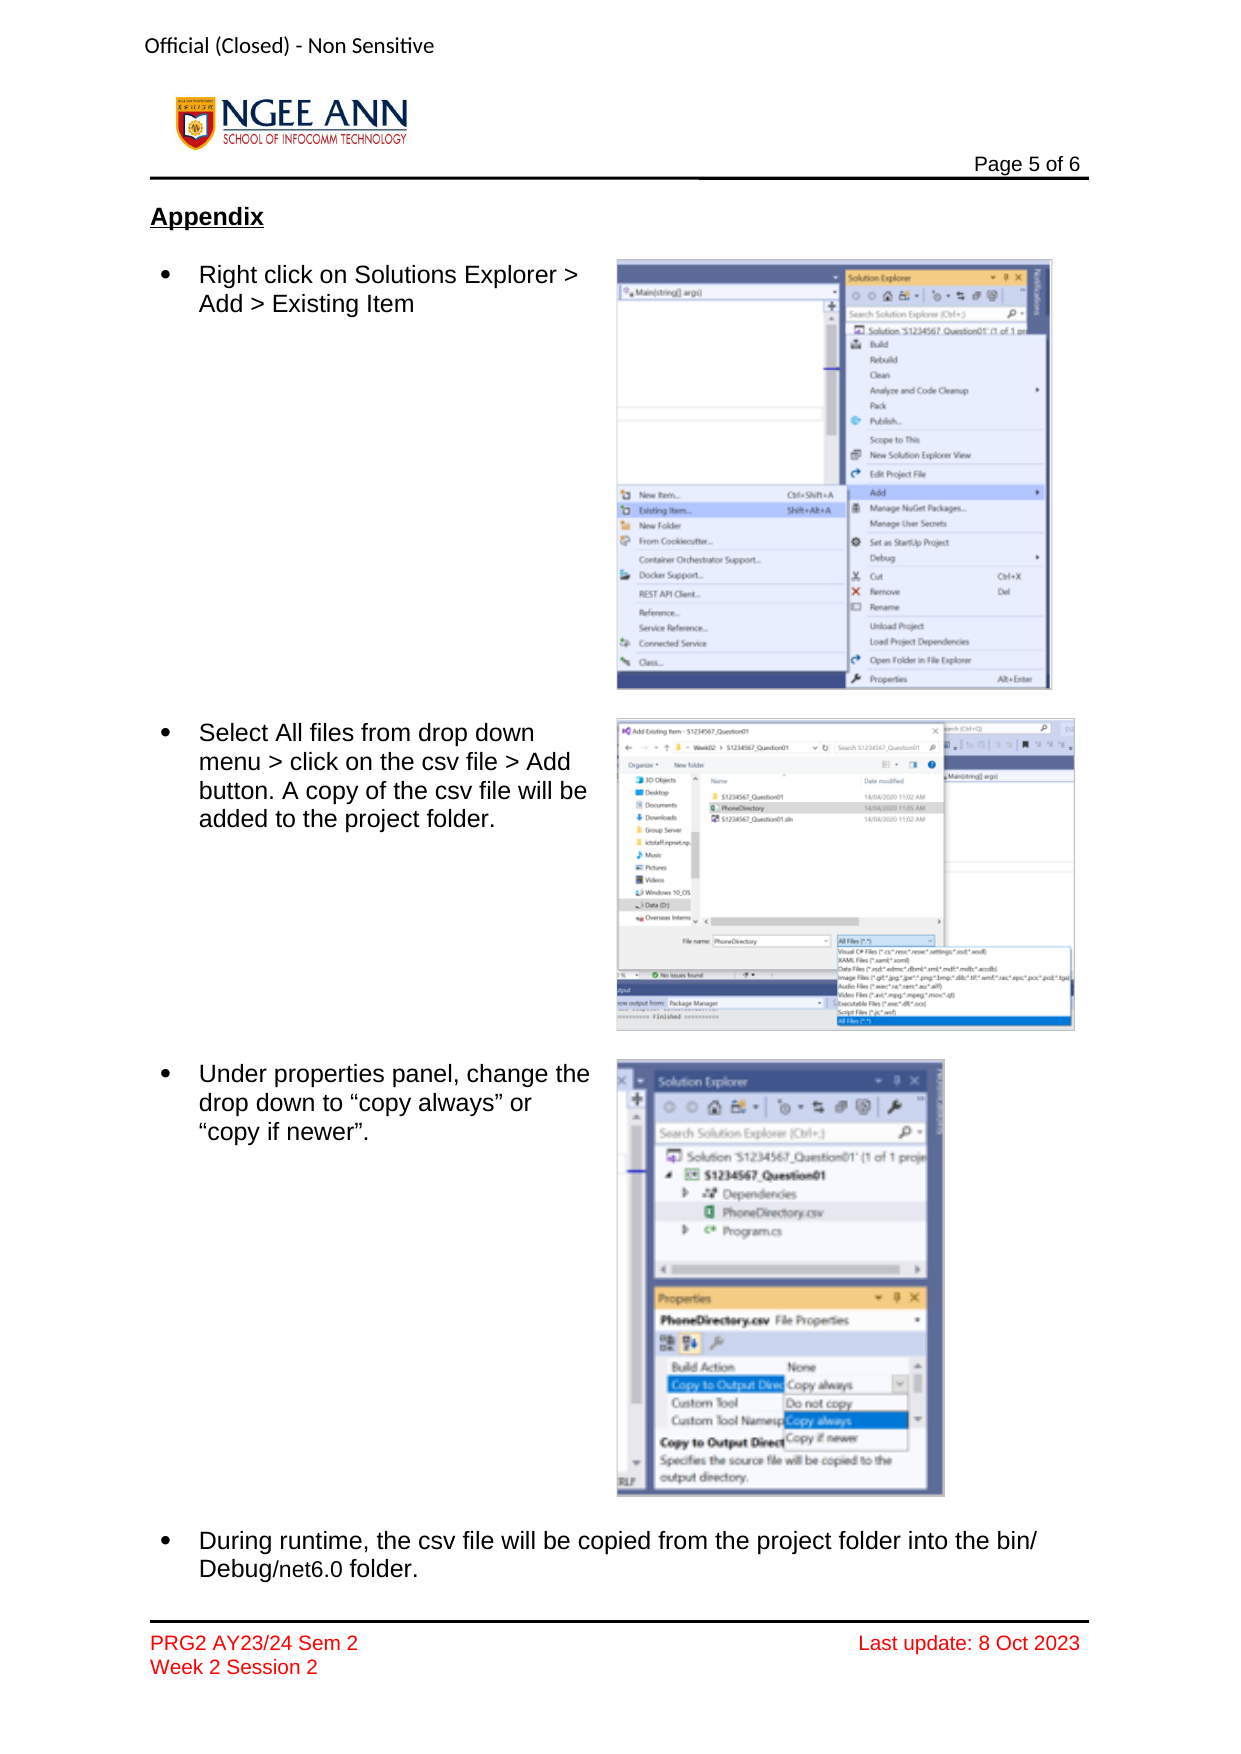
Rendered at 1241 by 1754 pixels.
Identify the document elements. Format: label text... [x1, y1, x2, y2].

text Appendix [150, 202, 1090, 231]
table_cell [605, 1059, 1091, 1526]
picture [616, 1059, 945, 1497]
table_cell Under properties panel, change the drop down to “copy always” or “copy if newer”. [150, 1059, 605, 1526]
picture [150, 75, 432, 172]
table_cell Select All files from drop down menu > click on the csv file > Add button. A copy of the csv file will be added to the project folder. [150, 718, 605, 1059]
table_cell [605, 718, 1091, 1059]
table_header Right click on Solutions Explorer > Add > Existing Item [150, 260, 605, 718]
picture [616, 718, 1075, 1031]
picture [616, 259, 1053, 690]
table_header [605, 260, 1091, 718]
table_cell During runtime, the csv file will be copied from the project folder into the bin/ Debug/net6.0 folder. [150, 1526, 1091, 1596]
